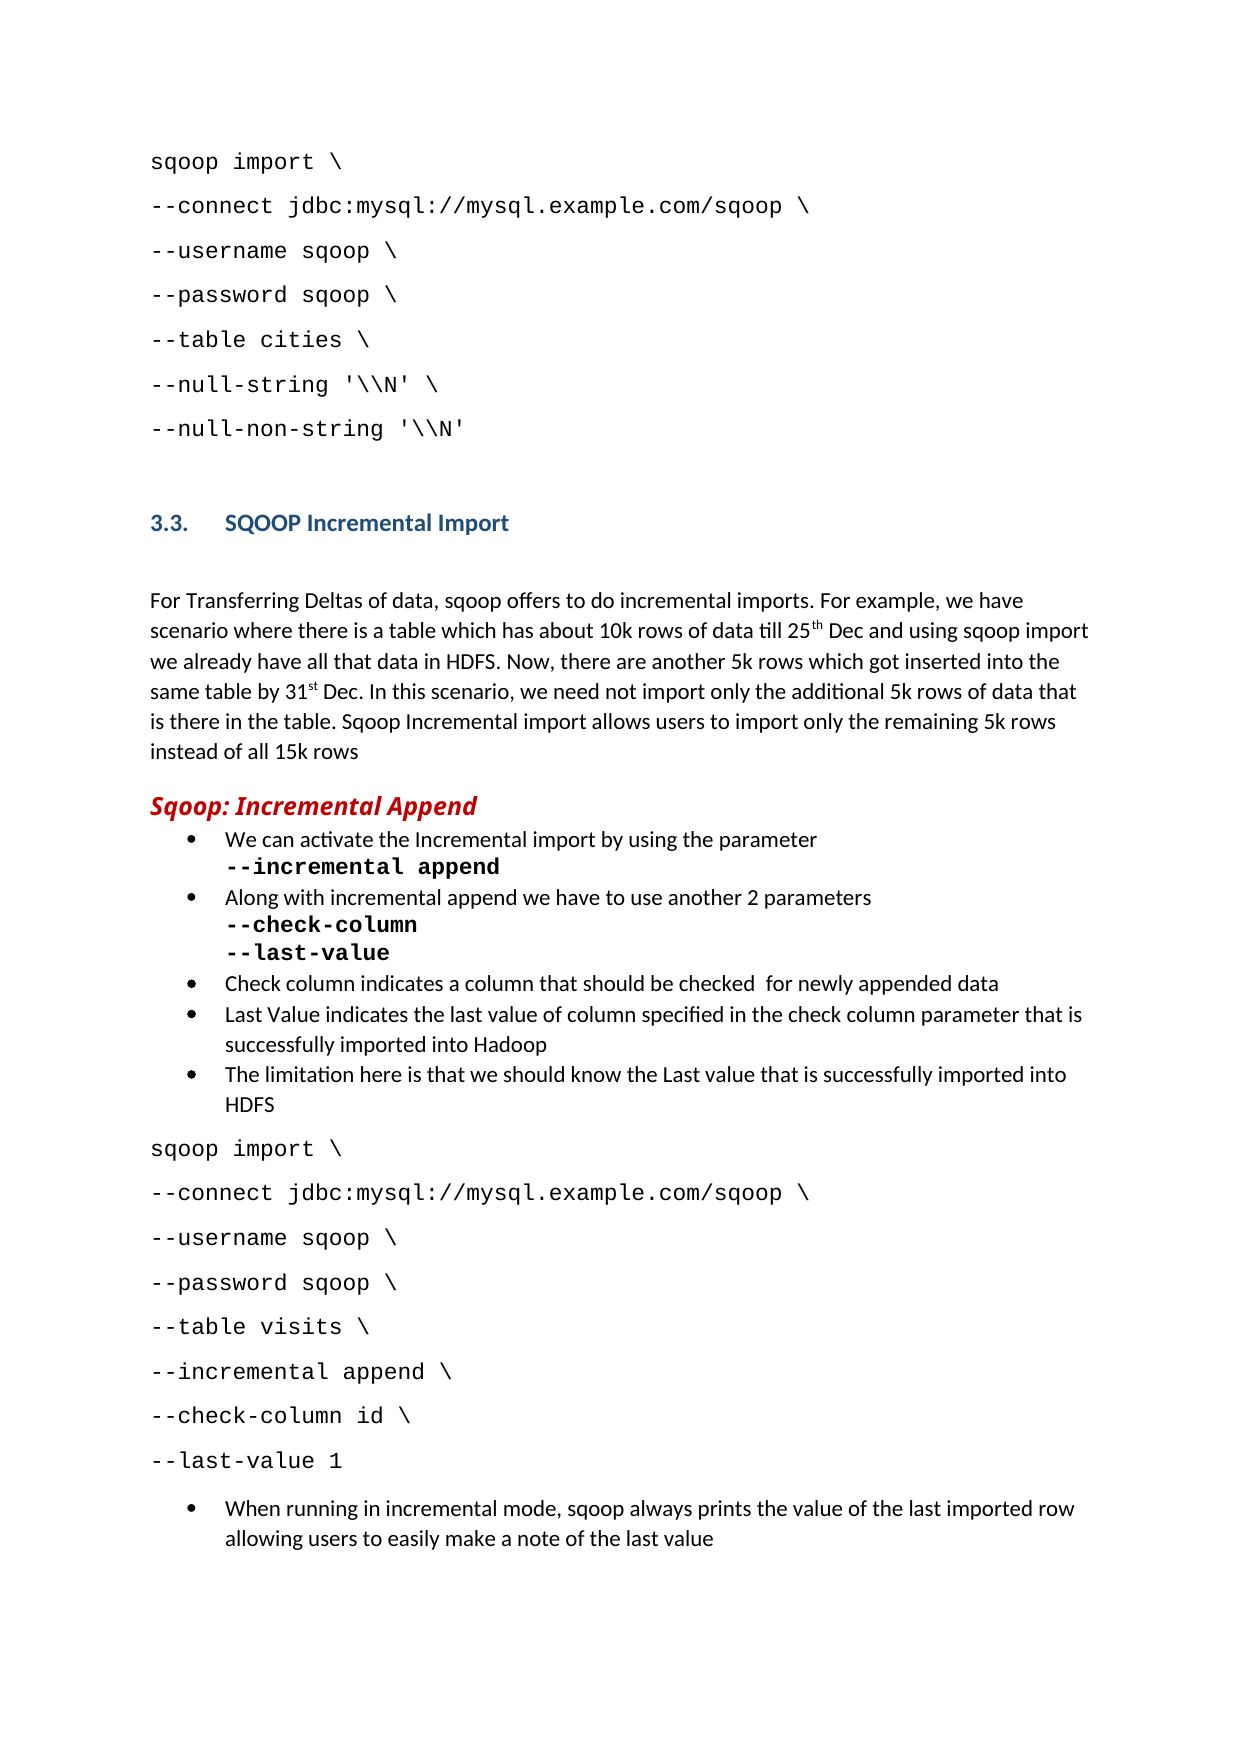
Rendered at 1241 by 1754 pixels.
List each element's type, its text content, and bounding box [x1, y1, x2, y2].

list When running in incremental mode, sqoop always prints the value of the last imported row allowing users to easily make a note of the last value [187, 1494, 1090, 1552]
text --table cities \ [150, 328, 1090, 354]
list --last-value [225, 942, 1090, 967]
subtitle Sqoop: Incremental Append [150, 788, 1090, 823]
text --username sqoop \ [150, 1226, 1090, 1252]
text --table visits \ [150, 1316, 1090, 1341]
list The limitation here is that we should know the Last value that is successfully imported into HDFS [187, 1060, 1090, 1118]
text --password sqoop \ [150, 284, 1090, 310]
subtitle SQOOP Incremental Import [150, 507, 1090, 537]
text --connect jdbc:mysql://mysql.example.com/sqoop \ [150, 194, 1090, 221]
text --null-string '\\N' \ [150, 373, 1090, 399]
text --username sqoop \ [150, 239, 1090, 265]
list Along with incremental append we have to use another 2 parameters [187, 883, 1090, 911]
list Check column indicates a column that should be checked for newly appended data [187, 969, 1090, 997]
list We can activate the Incremental import by using the parameter [187, 825, 1090, 853]
text sqoop import \ [150, 1137, 1090, 1163]
text For Transferring Deltas of data, sqoop offers to do incremental imports. For example, we have scenario where there is a table which has about 10k rows of data till 25th Dec and using sqoop import we already have all that data in HDFS. Now, there are another 5k rows which got inserted into the same table by 31st Dec. In this scenario, we need not import only the additional 5k rows of data that is there in the table. Sqoop Incremental import allows users to import only the remaining 5k rows instead of all 15k rows [150, 586, 1090, 766]
text --null-non-string '\\N' [150, 417, 1090, 443]
text --check-column id \ [150, 1405, 1090, 1431]
text --incremental append \ [150, 1360, 1090, 1386]
text --password sqoop \ [150, 1271, 1090, 1297]
list --incremental append [225, 856, 1090, 881]
text sqoop import \ [150, 150, 1090, 176]
text --last-value 1 [150, 1449, 1090, 1475]
list Last Value indicates the last value of column specified in the check column parameter that is successfully imported into Hadoop [187, 1000, 1090, 1058]
text --connect jdbc:mysql://mysql.example.com/sqoop \ [150, 1182, 1090, 1208]
list --check-column [225, 914, 1090, 939]
